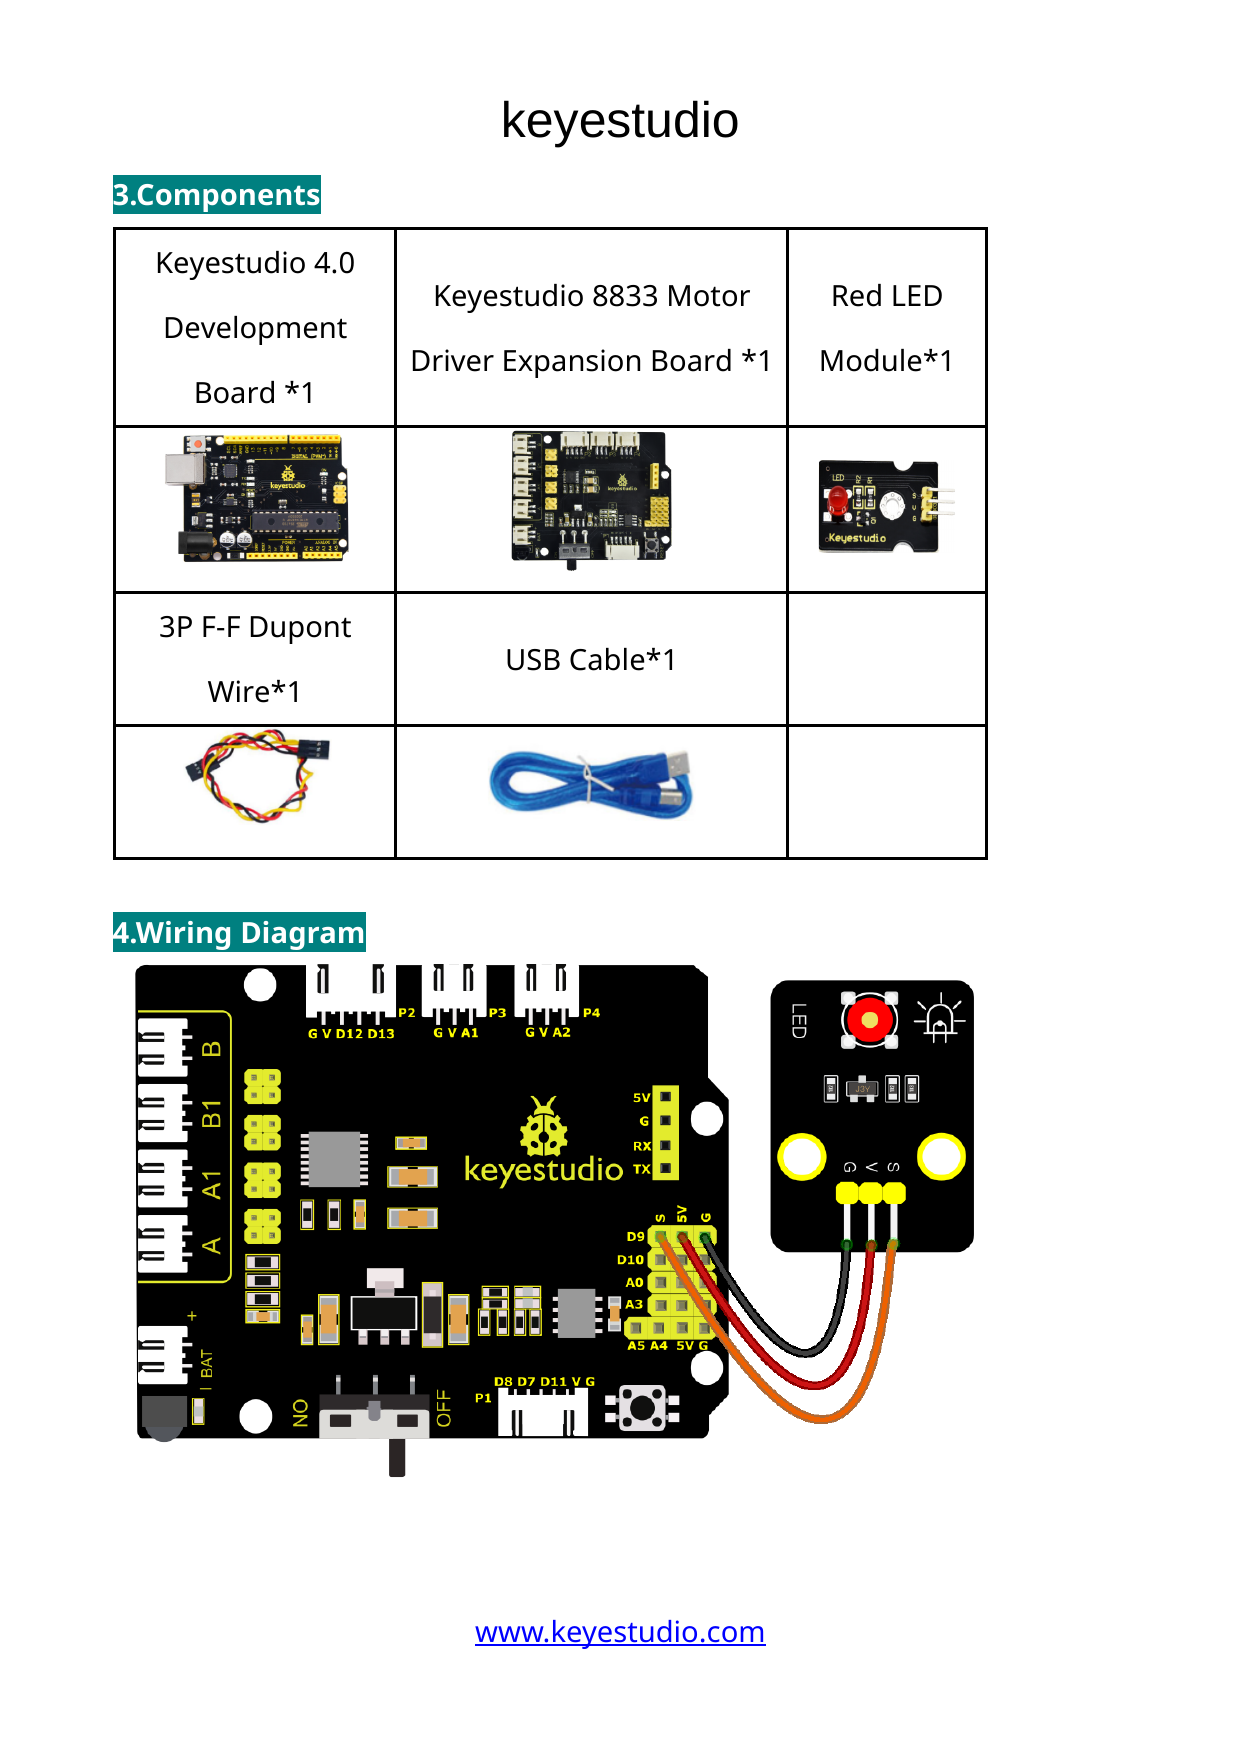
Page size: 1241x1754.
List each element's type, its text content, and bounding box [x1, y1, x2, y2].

picture [177, 727, 333, 827]
picture [818, 460, 956, 553]
table_cell [116, 428, 394, 591]
table_cell [397, 727, 786, 857]
table_cell [789, 428, 985, 591]
list 3.Components [112, 162, 1128, 227]
table_cell [789, 727, 985, 857]
table_cell [397, 428, 786, 591]
table_header Keyestudio 8833 Motor Driver Expansion Board *1 [397, 230, 786, 425]
picture [487, 743, 696, 821]
picture [135, 964, 974, 1479]
table_cell [789, 594, 985, 724]
table_cell USB Cable*1 [397, 594, 786, 724]
table_cell [116, 727, 394, 857]
picture [509, 428, 674, 572]
table_header Keyestudio 4.0 Development Board *1 [116, 230, 394, 425]
list 4.Wiring Diagram [112, 899, 1128, 964]
picture [159, 428, 351, 566]
table_header Red LED Module*1 [789, 230, 985, 425]
table_cell 3P F-F Dupont Wire*1 [116, 594, 394, 724]
